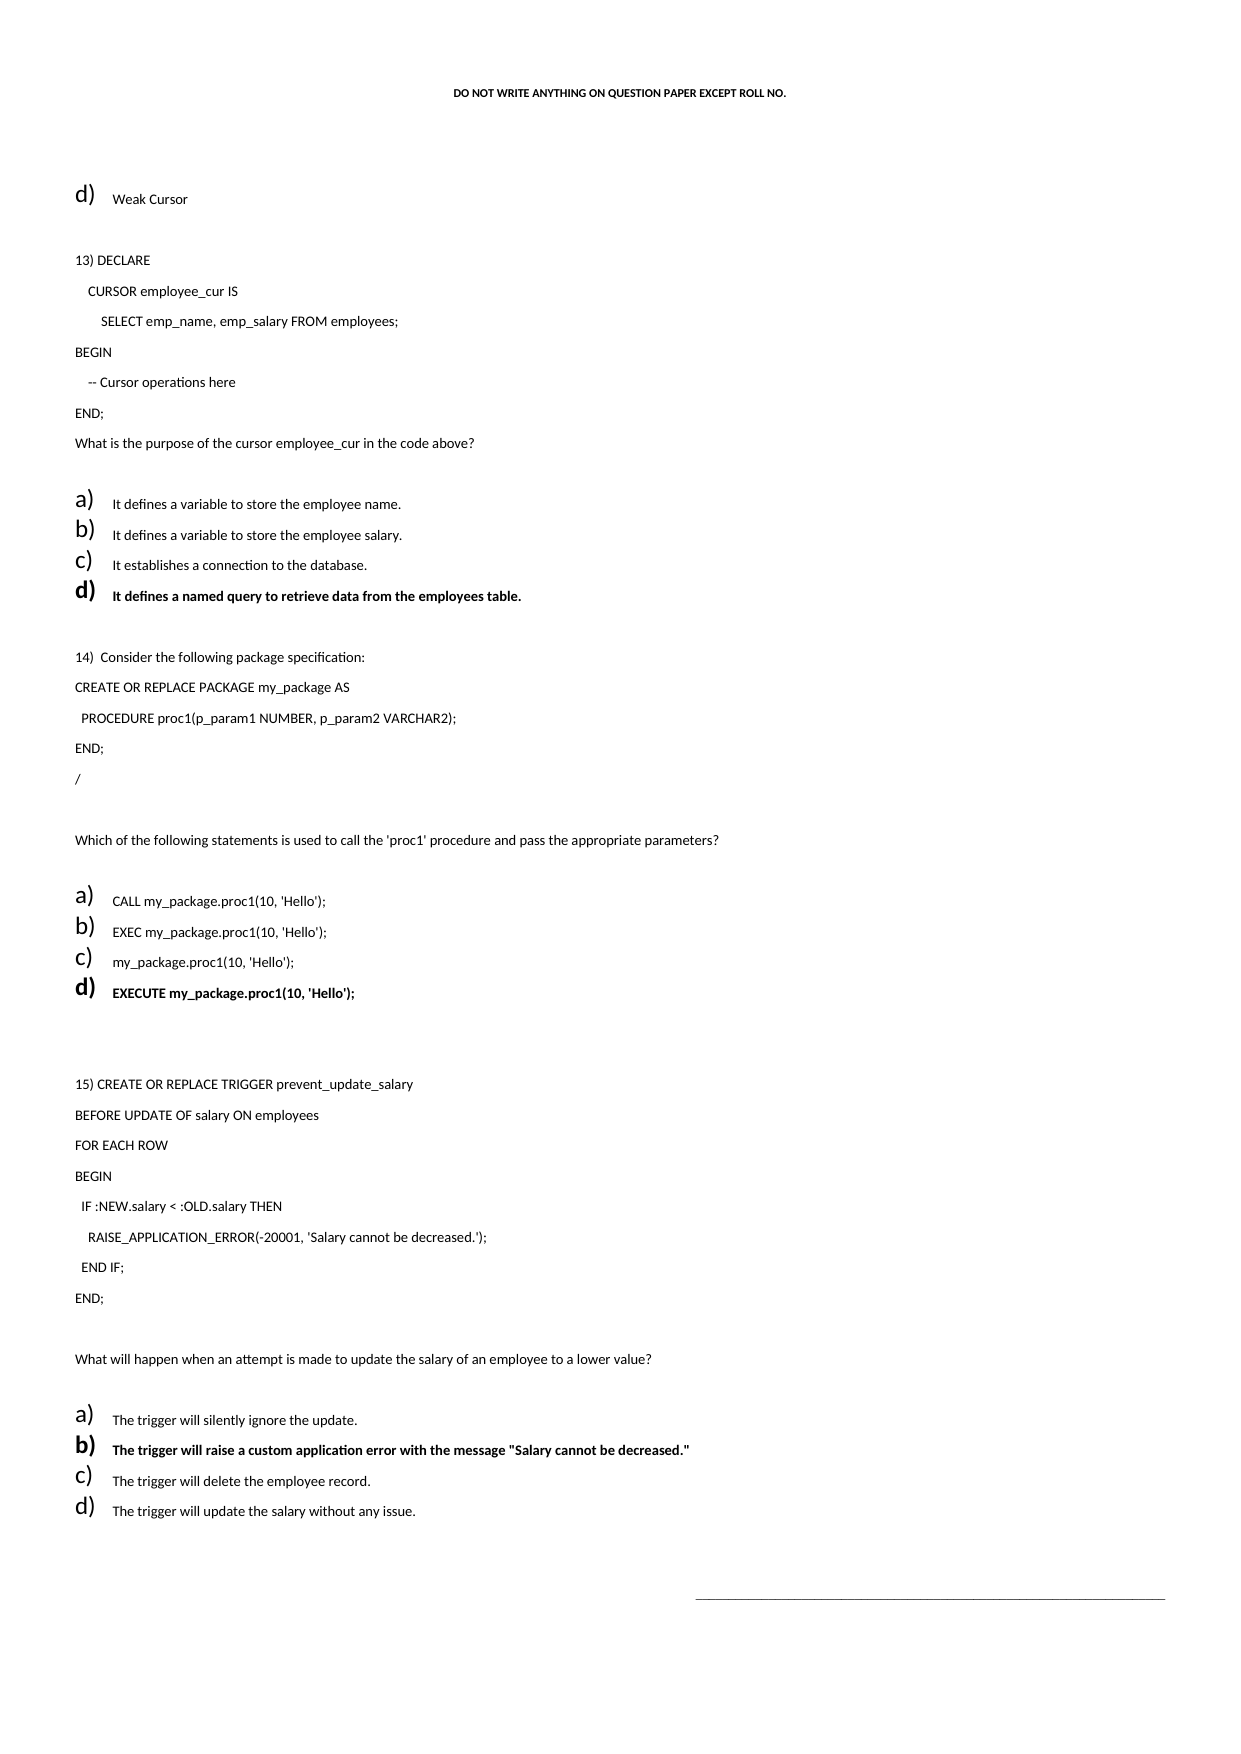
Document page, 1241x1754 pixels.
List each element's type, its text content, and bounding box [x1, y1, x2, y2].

text RAISE_APPLICATION_ERROR(-20001, 'Salary cannot be decreased.'); [75, 1215, 1165, 1246]
list CALL my_package.proc1(10, 'Hello'); [75, 880, 1165, 910]
list Weak Cursor [75, 178, 1165, 208]
text CREATE OR REPLACE PACKAGE my_package AS [75, 666, 1165, 697]
text END; [75, 727, 1165, 758]
text END; [75, 391, 1165, 422]
list The trigger will delete the employee record. [75, 1459, 1165, 1490]
text Which of the following statements is used to call the 'proc1' procedure and pass the appropriate parameters? [75, 819, 1165, 849]
text 15) CREATE OR REPLACE TRIGGER prevent_update_salary [75, 1063, 1165, 1093]
text 13) DECLARE [75, 239, 1165, 269]
text PROCEDURE proc1(p_param1 NUMBER, p_param2 VARCHAR2); [75, 697, 1165, 727]
text / [75, 758, 1165, 788]
list It establishes a connection to the database. [75, 544, 1165, 574]
list The trigger will raise a custom application error with the message "Salary cannot be decreased." [75, 1429, 1165, 1459]
text IF :NEW.salary < :OLD.salary THEN [75, 1185, 1165, 1215]
list The trigger will silently ignore the update. [75, 1398, 1165, 1429]
text BEFORE UPDATE OF salary ON employees [75, 1093, 1165, 1124]
text FOR EACH ROW [75, 1124, 1165, 1154]
text What will happen when an attempt is made to update the salary of an employee to a lower value? [75, 1337, 1165, 1368]
text 14) Consider the following package specification: [75, 636, 1165, 666]
text BEGIN [75, 330, 1165, 361]
text What is the purpose of the cursor employee_cur in the code above? [75, 422, 1165, 452]
list It defines a variable to store the employee name. [75, 483, 1165, 513]
list EXECUTE my_package.proc1(10, 'Hello'); [75, 971, 1165, 1002]
text CURSOR employee_cur IS [75, 269, 1165, 300]
text SELECT emp_name, emp_salary FROM employees; [75, 300, 1165, 330]
list EXEC my_package.proc1(10, 'Hello'); [75, 910, 1165, 941]
list The trigger will update the salary without any issue. [75, 1490, 1165, 1521]
list It defines a named query to retrieve data from the employees table. [75, 574, 1165, 605]
text -- Cursor operations here [75, 361, 1165, 391]
text END; [75, 1276, 1165, 1307]
list It defines a variable to store the employee salary. [75, 513, 1165, 544]
list my_package.proc1(10, 'Hello'); [75, 941, 1165, 971]
text BEGIN [75, 1154, 1165, 1185]
text END IF; [75, 1246, 1165, 1276]
